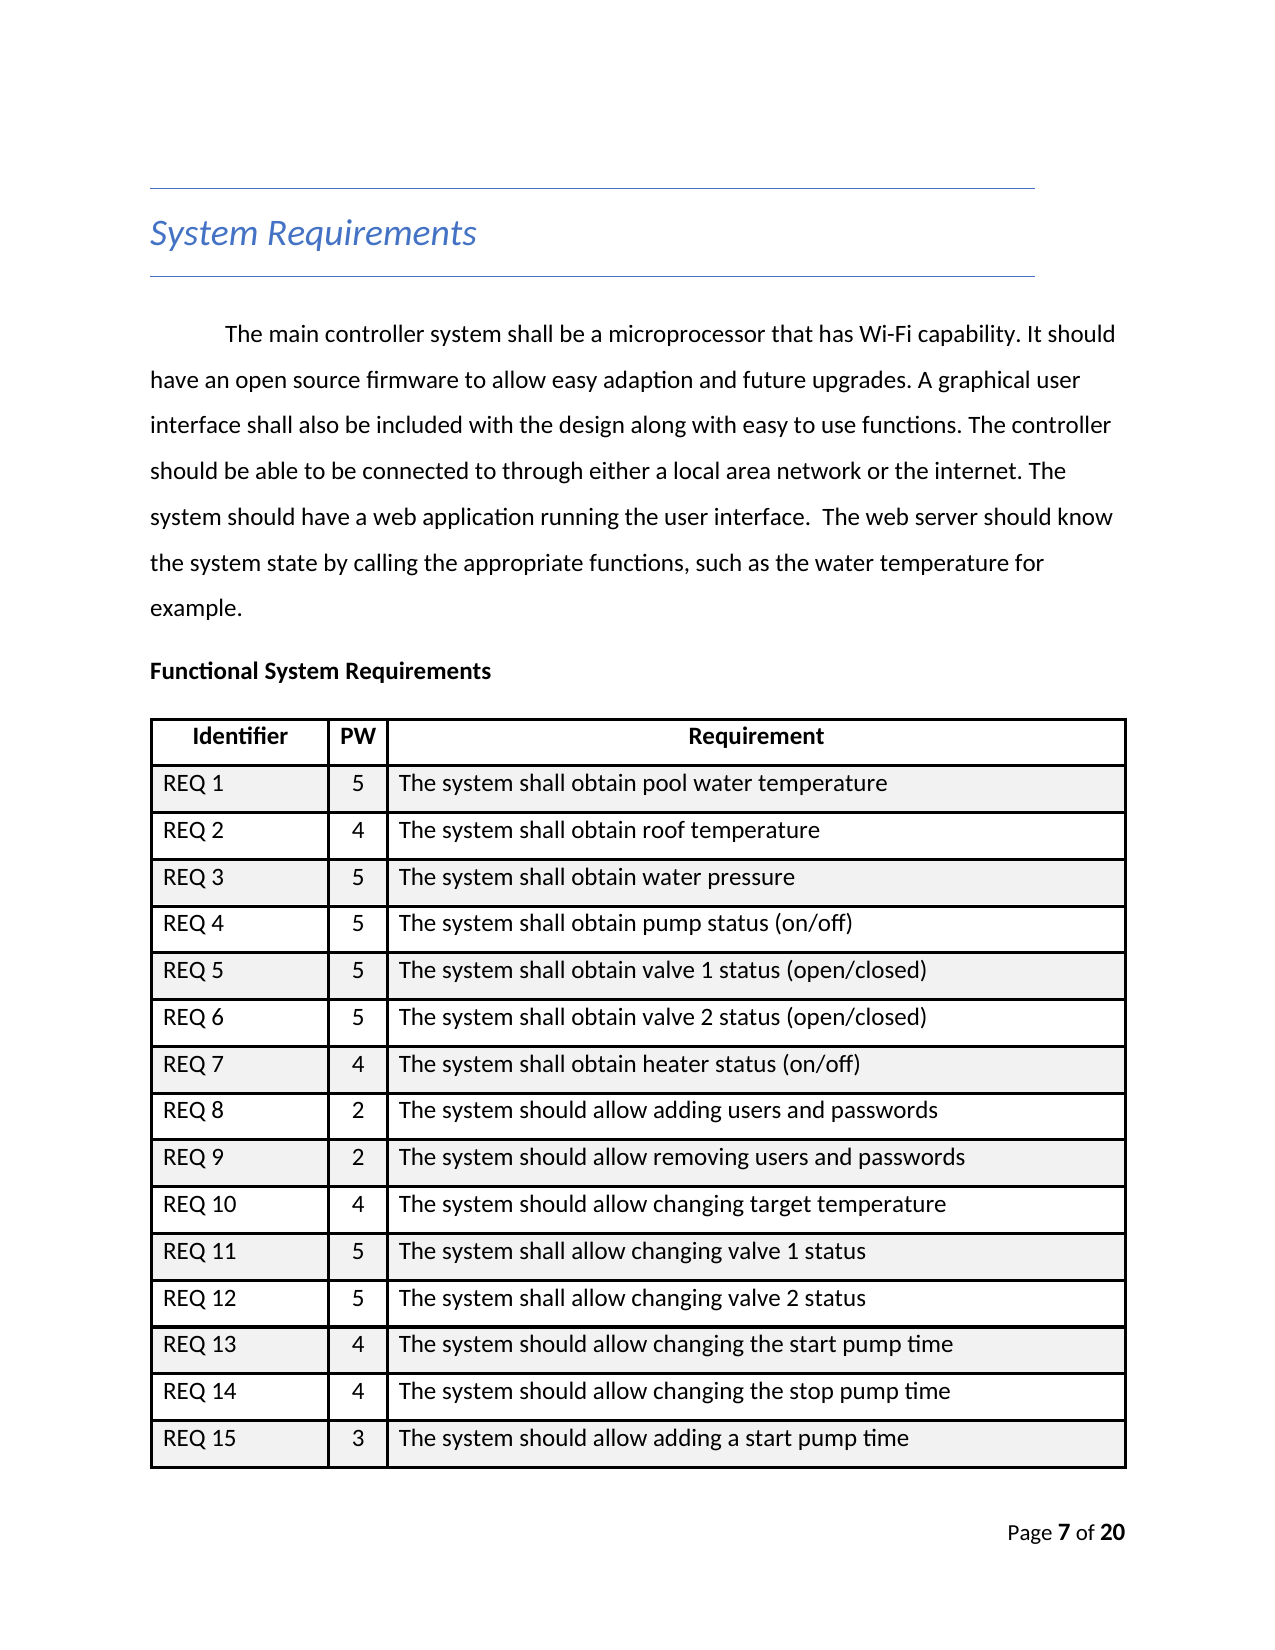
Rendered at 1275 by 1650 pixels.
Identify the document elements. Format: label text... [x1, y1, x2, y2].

text The main controller system shall be a microprocessor that has Wi-Fi capability. It should have an open source firmware to allow easy adaption and future upgrades. A graphical user interface shall also be included with the design along with easy to use functions. The controller should be able to be connected to through either a local area network or the internet. The system should have a web application running the user interface. The web server should know the system state by calling the appropriate functions, such as the water temperature for example. [150, 318, 1125, 623]
table_cell The system should allow removing users and passwords [389, 1141, 1124, 1185]
table_header Identifier [153, 721, 327, 764]
table_cell The system shall allow changing valve 2 status [389, 1282, 1124, 1325]
table_cell The system shall obtain water pressure [389, 861, 1124, 904]
table_cell 5 [330, 954, 386, 998]
text System Requirements [150, 189, 1035, 276]
table_cell The system should allow changing the start pump time [389, 1329, 1124, 1372]
table_cell The system shall obtain roof temperature [389, 814, 1124, 858]
table_cell REQ 2 [153, 814, 327, 858]
table_cell REQ 5 [153, 954, 327, 998]
table_cell REQ 8 [153, 1095, 327, 1138]
table_cell 5 [330, 1282, 386, 1325]
table_cell REQ 15 [153, 1422, 327, 1466]
table_cell 4 [330, 1375, 386, 1419]
table_cell 4 [330, 1329, 386, 1372]
table_cell REQ 13 [153, 1329, 327, 1372]
table_cell The system shall obtain valve 1 status (open/closed) [389, 954, 1124, 998]
table_cell REQ 6 [153, 1001, 327, 1045]
table_cell The system should allow changing target temperature [389, 1188, 1124, 1232]
table_header Requirement [389, 721, 1124, 764]
table_cell The system shall obtain heater status (on/off) [389, 1048, 1124, 1092]
table_cell The system shall allow changing valve 1 status [389, 1235, 1124, 1279]
text Functional System Requirements [150, 655, 1125, 686]
table_cell The system should allow adding users and passwords [389, 1095, 1124, 1138]
table_cell REQ 4 [153, 908, 327, 951]
table_cell 2 [330, 1095, 386, 1138]
table_cell REQ 12 [153, 1282, 327, 1325]
table_cell The system shall obtain valve 2 status (open/closed) [389, 1001, 1124, 1045]
table_header PW [330, 721, 386, 764]
table_cell REQ 1 [153, 767, 327, 811]
table_cell REQ 14 [153, 1375, 327, 1419]
table_cell 4 [330, 1048, 386, 1092]
table_cell REQ 3 [153, 861, 327, 904]
table_cell 5 [330, 1235, 386, 1279]
table_cell The system shall obtain pool water temperature [389, 767, 1124, 811]
table_cell 5 [330, 861, 386, 904]
table_cell The system should allow changing the stop pump time [389, 1375, 1124, 1419]
table_cell 4 [330, 1188, 386, 1232]
table_cell 5 [330, 1001, 386, 1045]
table_cell REQ 10 [153, 1188, 327, 1232]
table_cell 3 [330, 1422, 386, 1466]
table_cell REQ 7 [153, 1048, 327, 1092]
table_cell 5 [330, 908, 386, 951]
table_cell REQ 11 [153, 1235, 327, 1279]
table_cell 4 [330, 814, 386, 858]
table_cell The system shall obtain pump status (on/off) [389, 908, 1124, 951]
table_cell 2 [330, 1141, 386, 1185]
table_cell The system should allow adding a start pump time [389, 1422, 1124, 1466]
table_cell 5 [330, 767, 386, 811]
table_cell REQ 9 [153, 1141, 327, 1185]
